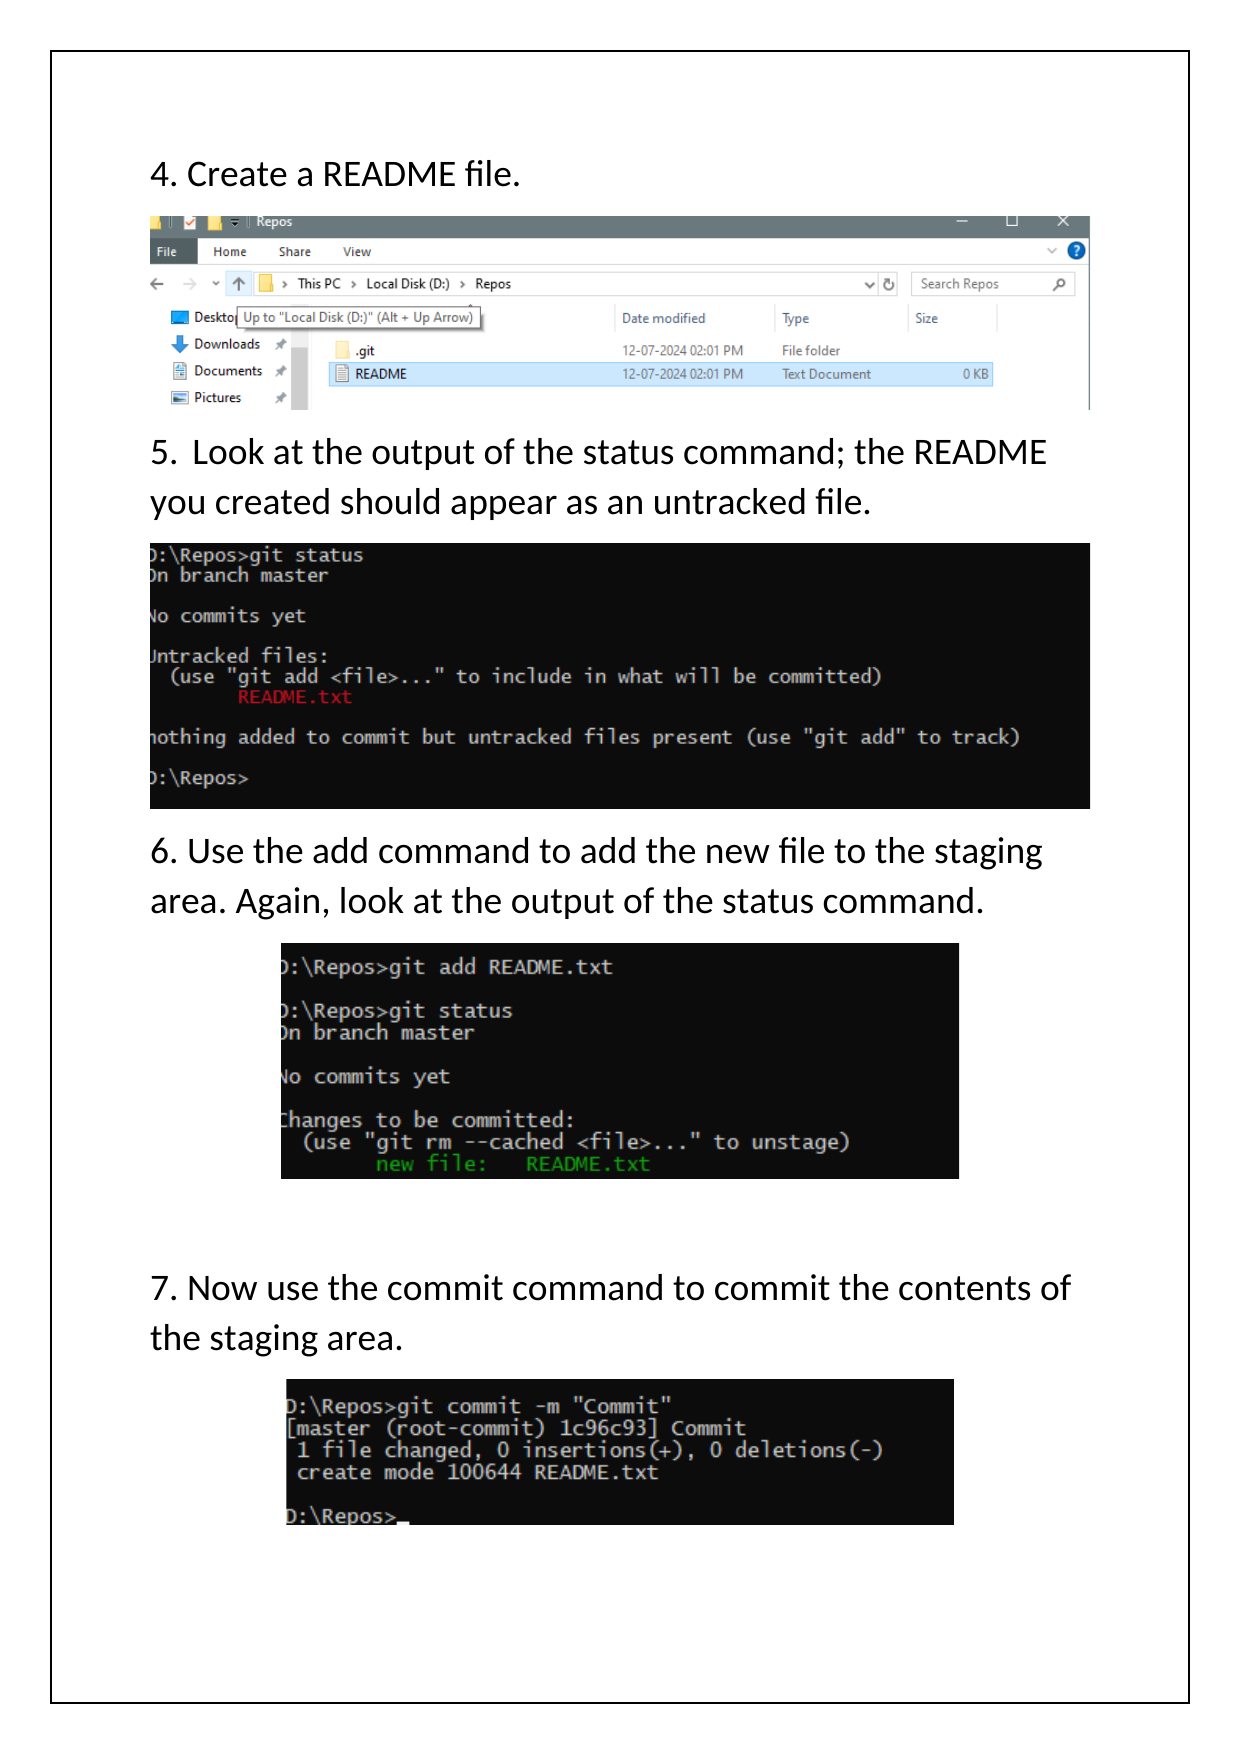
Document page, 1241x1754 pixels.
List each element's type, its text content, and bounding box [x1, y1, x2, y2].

text 7. Now use the commit command to commit the contents of the staging area. [150, 1264, 1090, 1359]
picture [150, 543, 1091, 809]
text 4. Create a README file. [150, 150, 1090, 196]
picture [150, 216, 1091, 410]
picture [281, 943, 960, 1179]
text 5. Look at the output of the status command; the README you created should appear as an untracked file. [150, 428, 1090, 523]
text 6. Use the add command to add the new file to the staging area. Again, look at the output of the status command. [150, 827, 1090, 923]
picture [286, 1379, 954, 1525]
